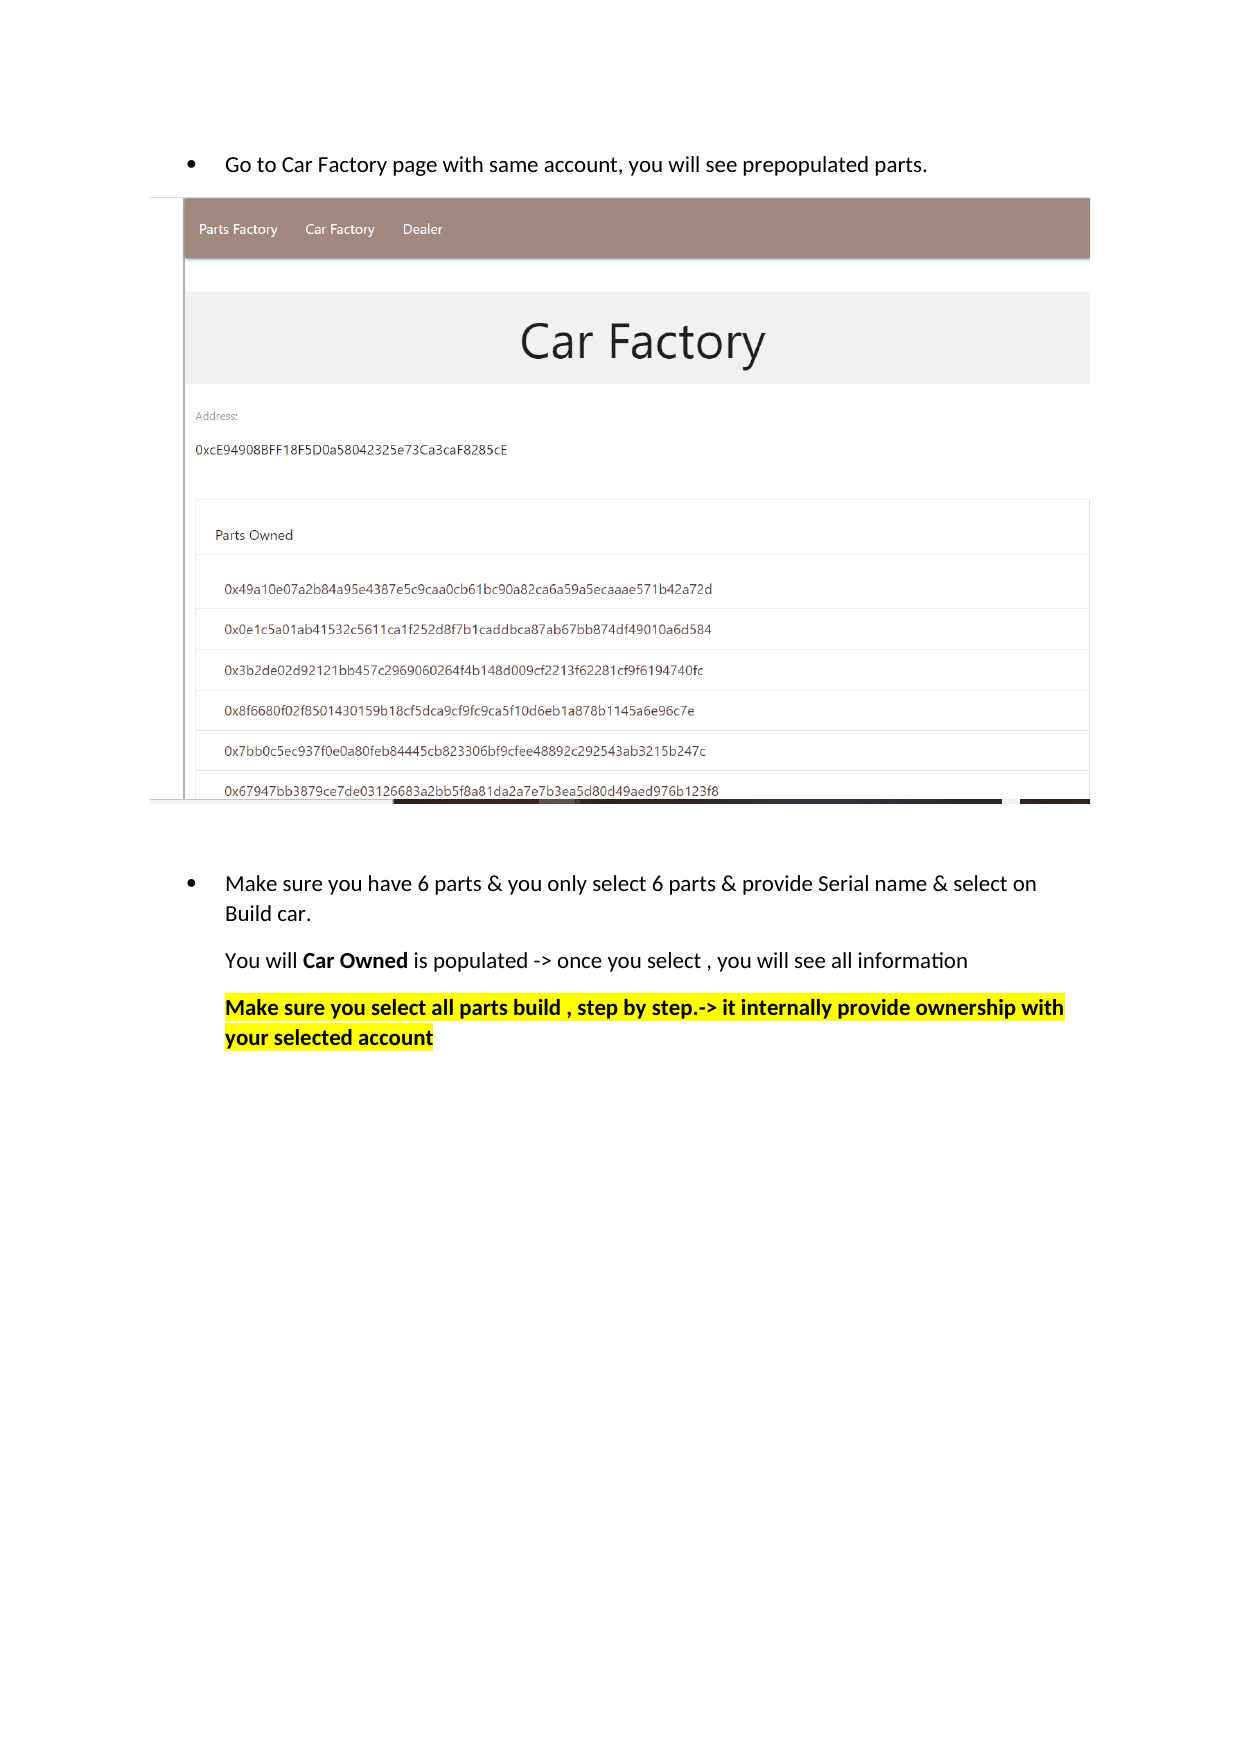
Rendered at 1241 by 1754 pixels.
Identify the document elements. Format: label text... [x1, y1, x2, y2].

text You will Car Owned is populated -> once you select , you will see all information [225, 946, 1090, 974]
picture [150, 196, 1091, 804]
list Make sure you have 6 parts & you only select 6 parts & provide Serial name & select on Build car. [187, 869, 1090, 927]
text Make sure you select all parts build , step by step.-> it internally provide ownership with your selected account [225, 993, 1090, 1051]
list Go to Car Factory page with same account, you will see prepopulated parts. [187, 150, 1090, 178]
